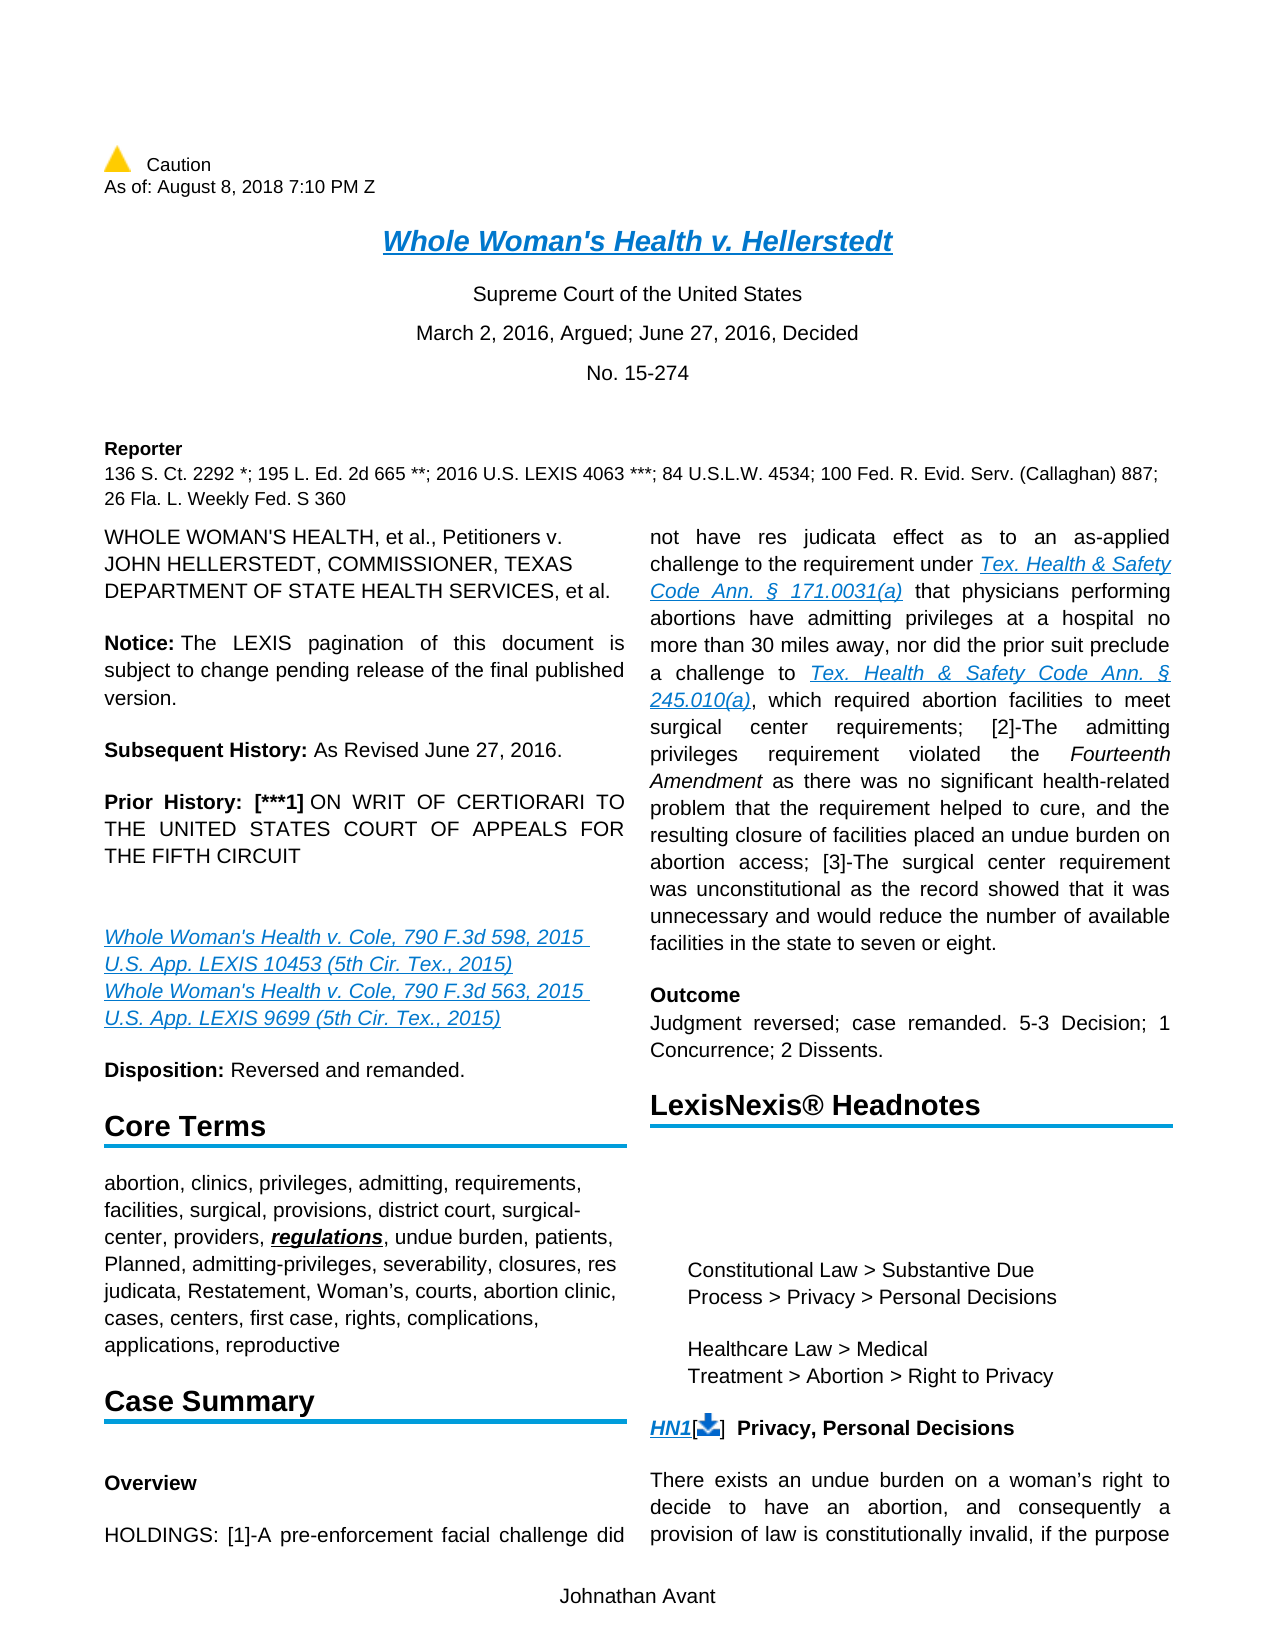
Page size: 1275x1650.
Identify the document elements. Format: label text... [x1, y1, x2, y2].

text Subsequent History: As Revised June 27, 2016. [104, 734, 625, 761]
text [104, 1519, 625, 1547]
subtitle Whole Woman's Health v. Hellerstedt [104, 222, 1171, 258]
text March 2, 2016, Argued; June 27, 2016, Decided [104, 318, 1171, 345]
text HN1[] Privacy, Personal Decisions [650, 1413, 1171, 1440]
text Case Summary [104, 1382, 625, 1417]
text 136 S. Ct. 2292 *; 195 L. Ed. 2d 665 **; 2016 U.S. LEXIS 4063 ***; 84 U.S.L.W. 4534; 100 Fed. R. Evid. Serv. (Callaghan) 887; 26 Fla. L. Weekly Fed. S 360 [104, 459, 1171, 509]
text Whole Woman's Health v. Cole, 790 F.3d 598, 2015 U.S. App. LEXIS 10453 (5th Cir. Tex., 2015) Whole Woman's Health v. Cole, 790 F.3d 563, 2015 U.S. App. LEXIS 9699 (5th Cir. Tex., 2015) [104, 893, 625, 1030]
text Caution As of: August 8, 2018 7:10 PM Z [104, 145, 1171, 197]
text HOLDINGS: [1]-A pre-enforcement facial challenge did not have res judicata effect as to an as-applied challenge to the requirement under Tex. Health & Safety Code Ann. § 171.0031(a) that physicians performing abortions have admitting privileges at a hospital no more than 30 miles away, nor did the prior suit preclude a challenge to Tex. Health & Safety Code Ann. § 245.010(a), which required abortion facilities to meet surgical center requirements; [2]-The admitting privileges requirement violated the Fourteenth Amendment as there was no significant health-related problem that the requirement helped to cure, and the resulting closure of facilities placed an undue burden on abortion access; [3]-The surgical center requirement was unconstitutional as the record showed that it was unnecessary and would reduce the number of available facilities in the state to seven or eight. [650, 522, 1171, 955]
text Disposition: Reversed and remanded. [104, 1055, 625, 1082]
picture [697, 1413, 720, 1436]
text Judgment reversed; case remanded. 5-3 Decision; 1 Concurrence; 2 Dissents. [650, 1007, 1171, 1061]
text Supreme Court of the United States [104, 278, 1171, 306]
text Healthcare Law > Medical Treatment > Abortion > Right to Privacy [687, 1333, 1171, 1388]
text Notice: The LEXIS pagination of this document is subject to change pending release of the final published version. [104, 628, 625, 709]
text LexisNexis® Headnotes [650, 1086, 1171, 1122]
text No. 15-274 [104, 358, 1171, 385]
text WHOLE WOMAN'S HEALTH, et al., Petitioners v. JOHN HELLERSTEDT, COMMISSIONER, TEXAS DEPARTMENT OF STATE HEALTH SERVICES, et al. [104, 522, 625, 603]
text abortion, clinics, privileges, admitting, requirements, facilities, surgical, provisions, district court, surgical-center, providers, regulations, undue burden, patients, Planned, admitting-privileges, severability, closures, res judicata, Restatement, Woman’s, courts, abortion clinic, cases, centers, first case, rights, complications, applications, reproductive [104, 1167, 625, 1357]
text Overview [104, 1467, 625, 1494]
text Prior History: [***1] ON WRIT OF CERTIORARI TO THE UNITED STATES COURT OF APPEALS FOR THE FIFTH CIRCUIT [104, 786, 625, 868]
text Reporter [104, 434, 1171, 459]
text Constitutional Law > Substantive Due Process > Privacy > Personal Decisions [687, 1254, 1171, 1308]
text Core Terms [104, 1107, 625, 1142]
picture [104, 144, 131, 172]
text Outcome [650, 980, 1171, 1007]
